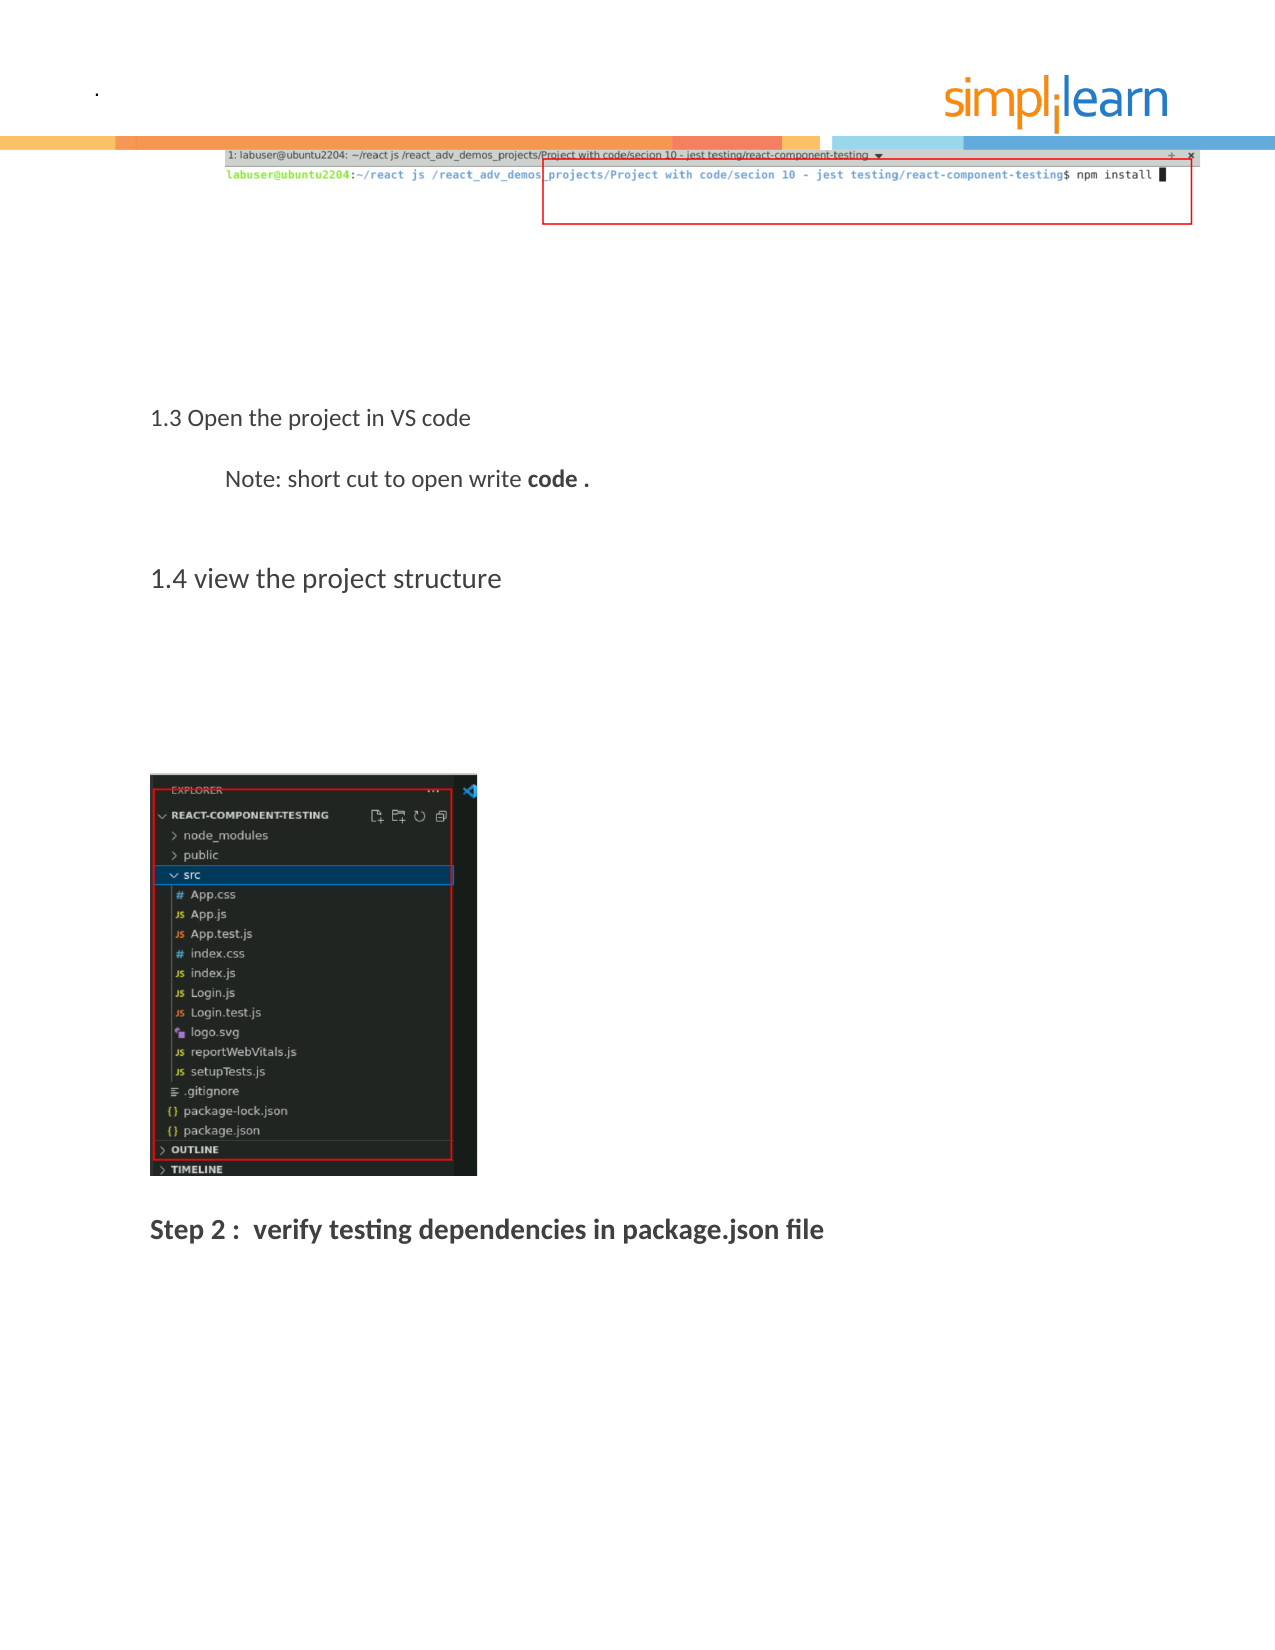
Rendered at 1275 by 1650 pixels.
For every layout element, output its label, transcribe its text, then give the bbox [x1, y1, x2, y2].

picture [150, 773, 478, 1176]
list Open the project in VS code [150, 402, 1125, 433]
picture [0, 75, 1275, 311]
list view the project structure [150, 560, 1125, 595]
list Note: short cut to open write code . [225, 463, 1125, 494]
text Step 2 : verify testing dependencies in package.json file [150, 1211, 1125, 1247]
